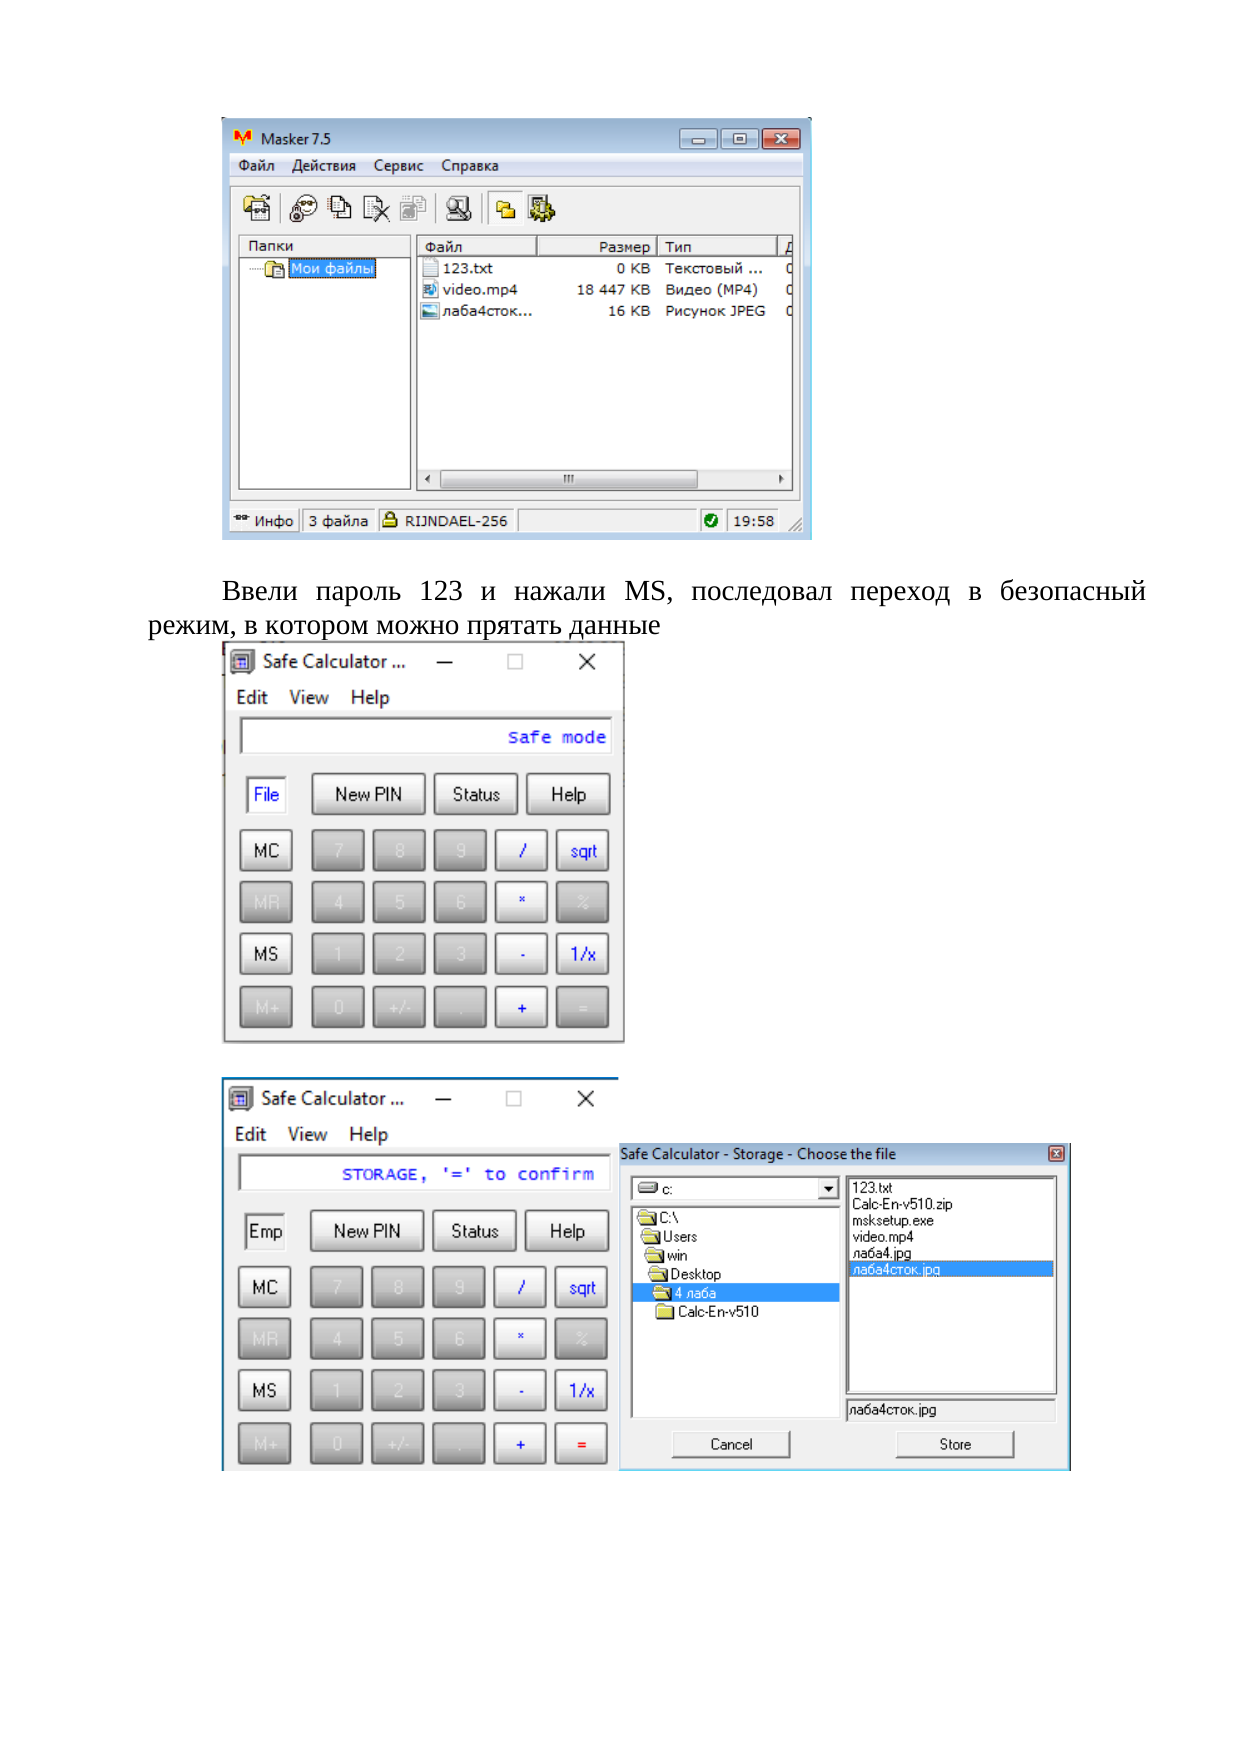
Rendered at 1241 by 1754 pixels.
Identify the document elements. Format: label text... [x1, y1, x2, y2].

picture [221, 117, 812, 540]
picture [221, 640, 625, 1044]
picture [221, 1077, 1071, 1471]
text Ввели пароль 123 и нажали MS, последовал переход в безопасный режим, в котором можно прятать данные [148, 573, 1146, 641]
